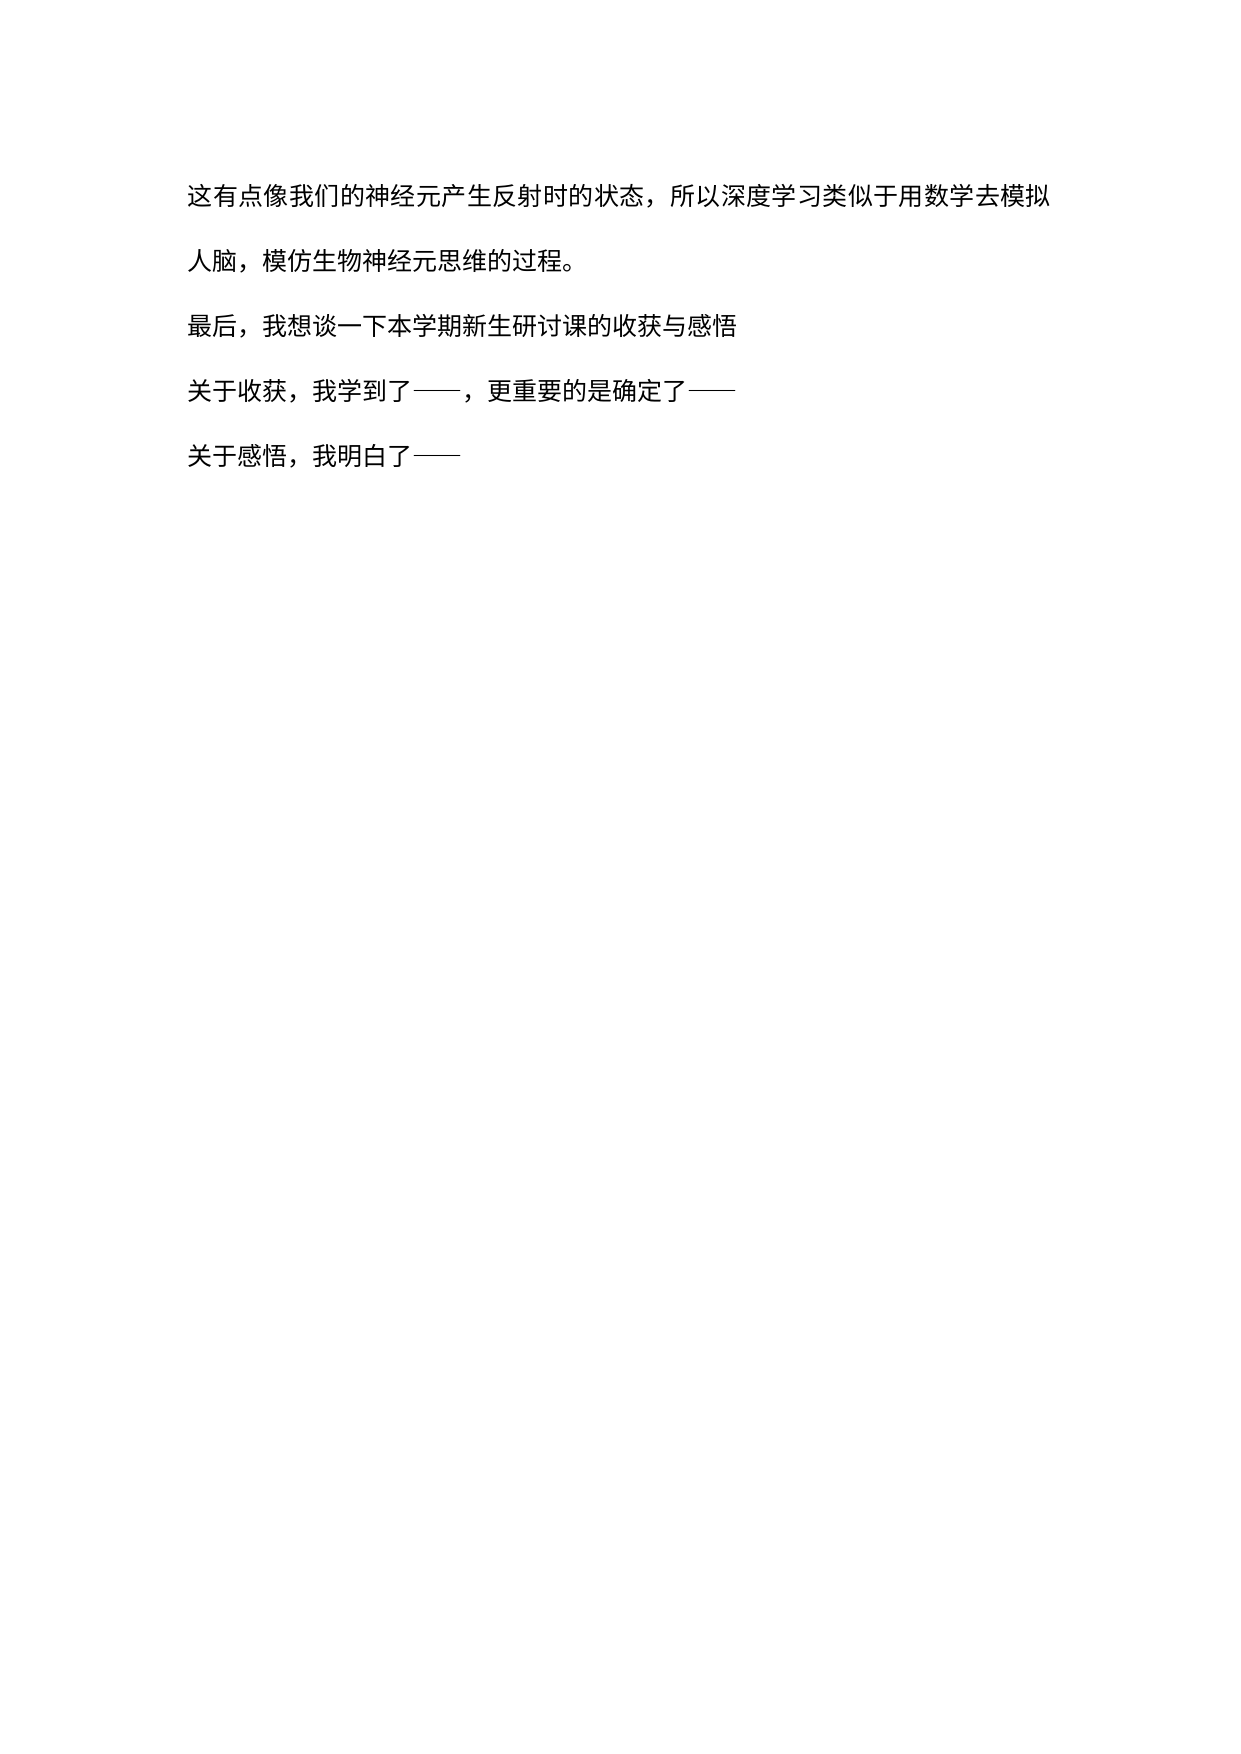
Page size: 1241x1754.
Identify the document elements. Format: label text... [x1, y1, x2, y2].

text 关于感悟，我明白了—— [187, 422, 1053, 487]
text 关于收获，我学到了——，更重要的是确定了—— [187, 357, 1053, 422]
text 最后，我想谈一下本学期新生研讨课的收获与感悟 [187, 292, 1053, 357]
text 这有点像我们的神经元产生反射时的状态，所以深度学习类似于用数学去模拟人脑，模仿生物神经元思维的过程。 [187, 162, 1053, 292]
